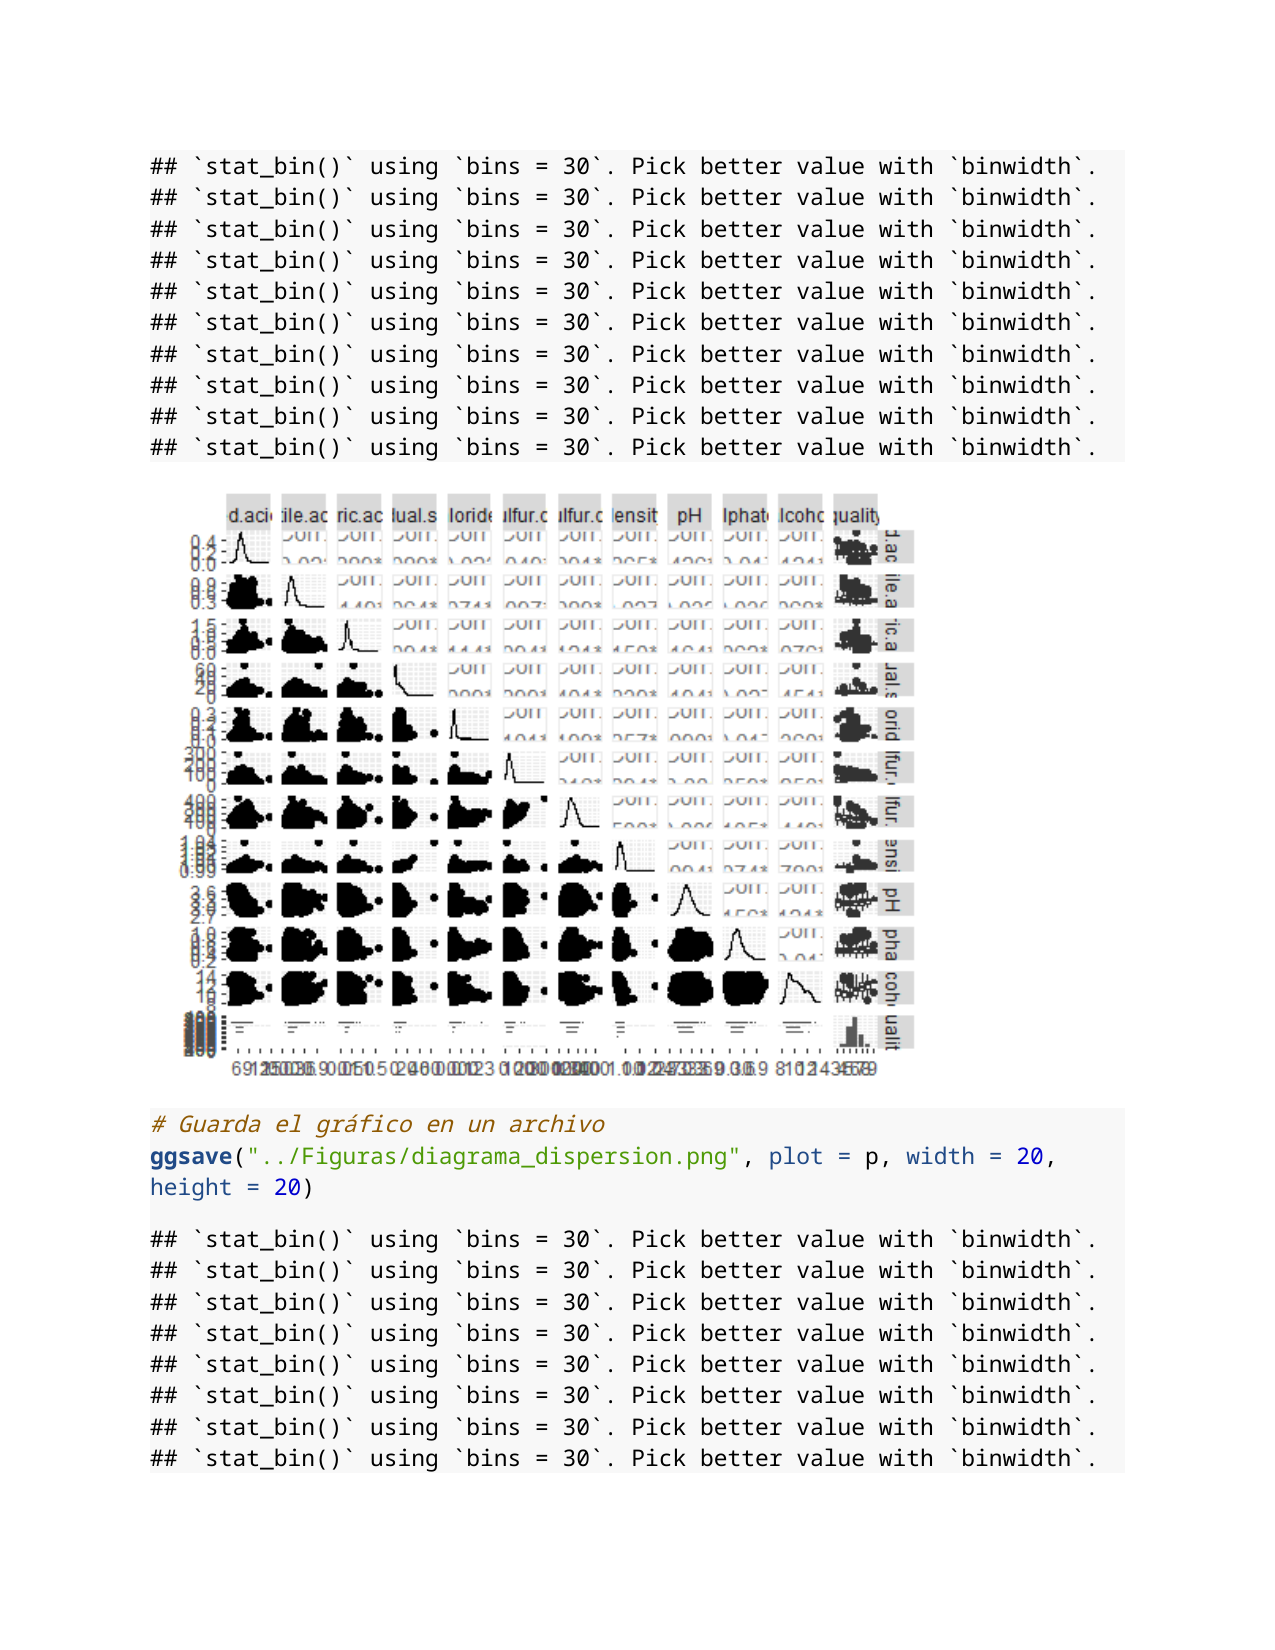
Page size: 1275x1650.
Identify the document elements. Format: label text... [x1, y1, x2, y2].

picture [168, 483, 927, 1090]
text ## `stat_bin()` using `bins = 30`. Pick better value with `binwidth`. ## `stat_bin()` using `bins = 30`. Pick better value with `binwidth`. ## `stat_bin()` using `bins = 30`. Pick better value with `binwidth`. ## `stat_bin()` using `bins = 30`. Pick better value with `binwidth`. ## `stat_bin()` using `bins = 30`. Pick better value with `binwidth`. ## `stat_bin()` using `bins = 30`. Pick better value with `binwidth`. ## `stat_bin()` using `bins = 30`. Pick better value with `binwidth`. ## `stat_bin()` using `bins = 30`. Pick better value with `binwidth`. ## `stat_bin()` using `bins = 30`. Pick better value with `binwidth`. ## `stat_bin()` using `bins = 30`. Pick better value with `binwidth`. [150, 150, 1125, 462]
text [150, 1223, 1125, 1473]
text # Guarda el gráfico en un archivo ggsave("../Figuras/diagrama_dispersion.png", plot = p, width = 20, height = 20) [150, 1108, 1125, 1202]
